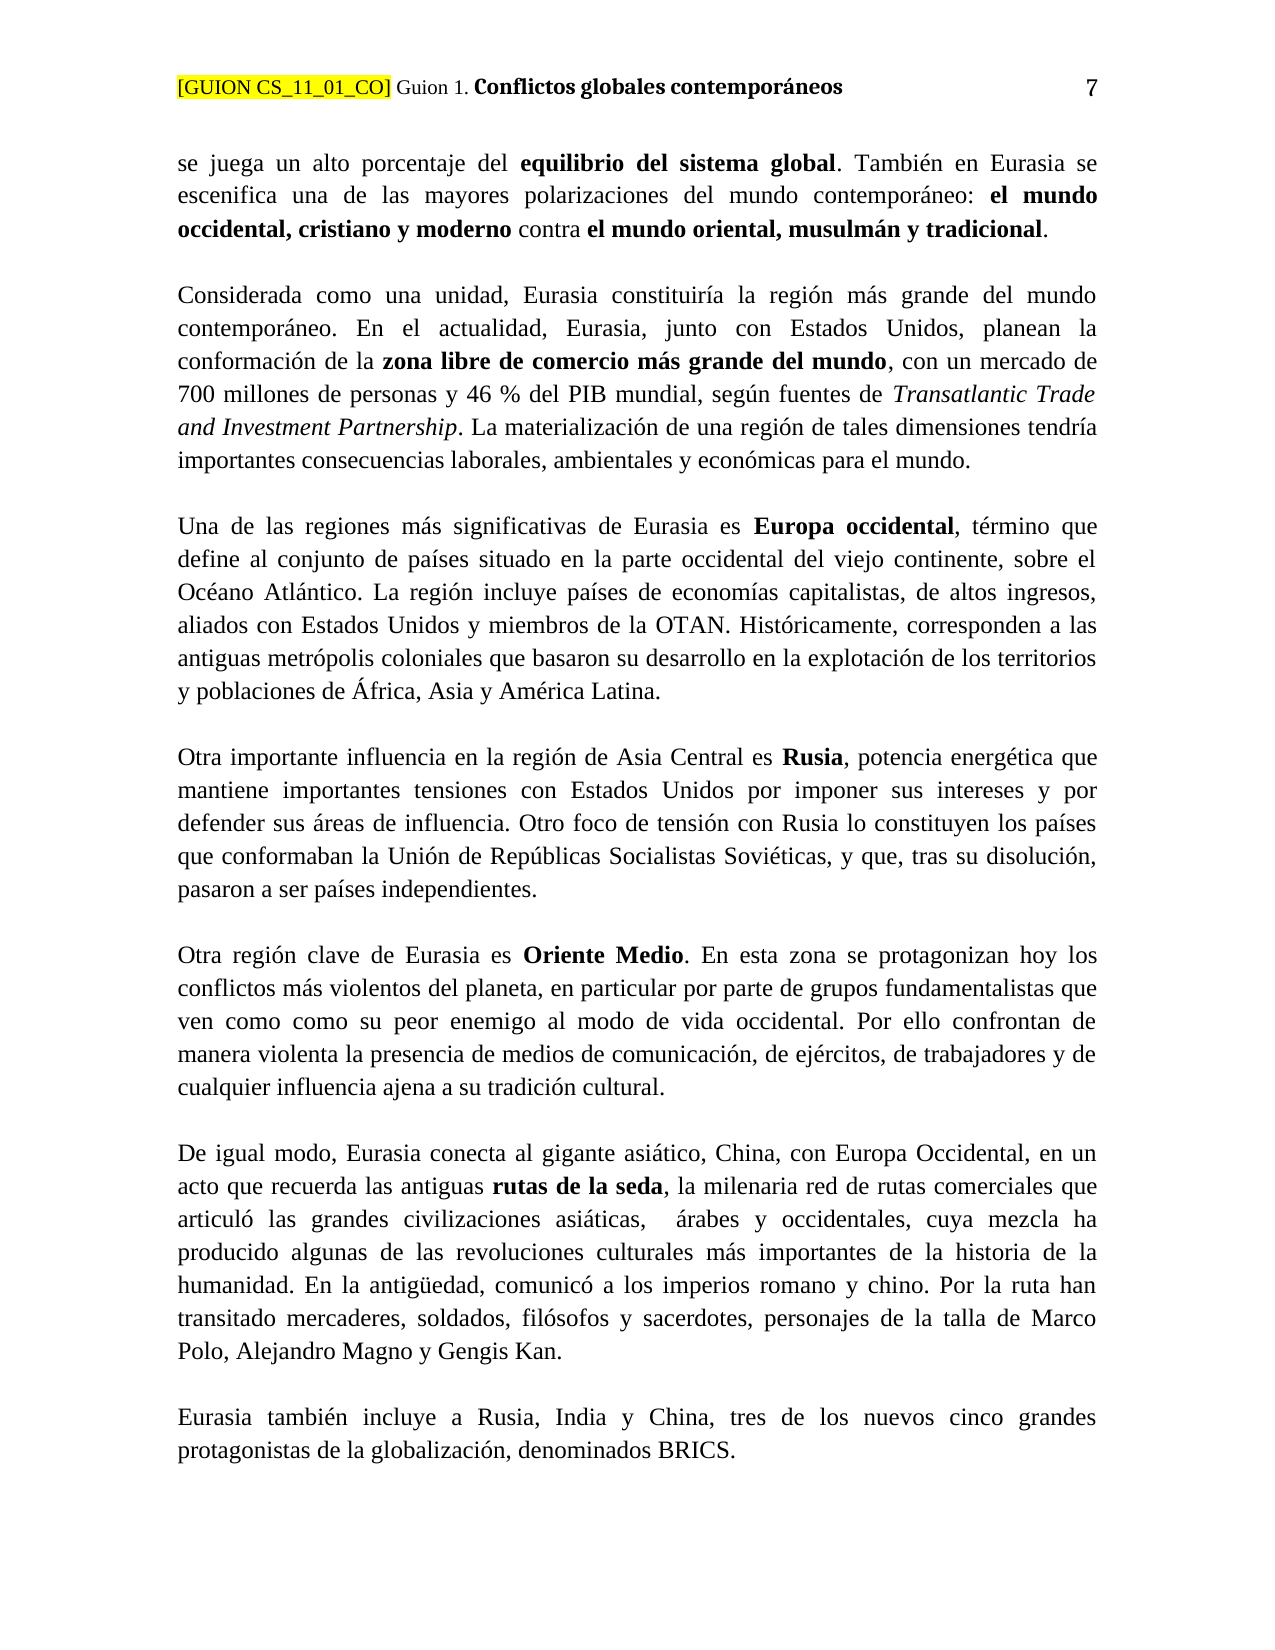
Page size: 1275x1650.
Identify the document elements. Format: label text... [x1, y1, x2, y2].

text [177, 148, 1098, 242]
text De igual modo, Eurasia conecta al gigante asiático, China, con Europa Occidental, en un acto que recuerda las antiguas rutas de la seda, la milenaria red de rutas comerciales que articuló las grandes civilizaciones asiáticas, árabes y occidentales, cuya mezcla ha producido algunas de las revoluciones culturales más importantes de la historia de la humanidad. En la antigüedad, comunicó a los imperios romano y chino. Por la ruta han transitado mercaderes, soldados, filósofos y sacerdotes, personajes de la talla de Marco Polo, Alejandro Magno y Gengis Kan. [177, 1138, 1098, 1365]
text Otra región clave de Eurasia es Oriente Medio. En esta zona se protagonizan hoy los conflictos más violentos del planeta, en particular por parte de grupos fundamentalistas que ven como como su peor enemigo al modo de vida occidental. Por ello confrontan de manera violenta la presencia de medios de comunicación, de ejércitos, de trabajadores y de cualquier influencia ajena a su tradición cultural. [177, 940, 1098, 1101]
text Una de las regiones más significativas de Eurasia es Europa occidental, término que define al conjunto de países situado en la parte occidental del viejo continente, sobre el Océano Atlántico. La región incluye países de economías capitalistas, de altos ingresos, aliados con Estados Unidos y miembros de la OTAN. Históricamente, corresponden a las antiguas metrópolis coloniales que basaron su desarrollo en la explotación de los territorios y poblaciones de África, Asia y América Latina. [177, 511, 1098, 705]
text Considerada como una unidad, Eurasia constituiría la región más grande del mundo contemporáneo. En el actualidad, Eurasia, junto con Estados Unidos, planean la conformación de la zona libre de comercio más grande del mundo, con un mercado de 700 millones de personas y 46 % del PIB mundial, según fuentes de Transatlantic Trade and Investment Partnership. La materialización de una región de tales dimensiones tendría importantes consecuencias laborales, ambientales y económicas para el mundo. [177, 280, 1098, 473]
text Otra importante influencia en la región de Asia Central es Rusia, potencia energética que mantiene importantes tensiones con Estados Unidos por imponer sus intereses y por defender sus áreas de influencia. Otro foco de tensión con Rusia lo constituyen los países que conformaban la Unión de Repúblicas Socialistas Soviéticas, y que, tras su disolución, pasaron a ser países independientes. [177, 742, 1098, 903]
text Eurasia también incluye a Rusia, India y China, tres de los nuevos cinco grandes protagonistas de la globalización, denominados BRICS. [177, 1402, 1098, 1464]
